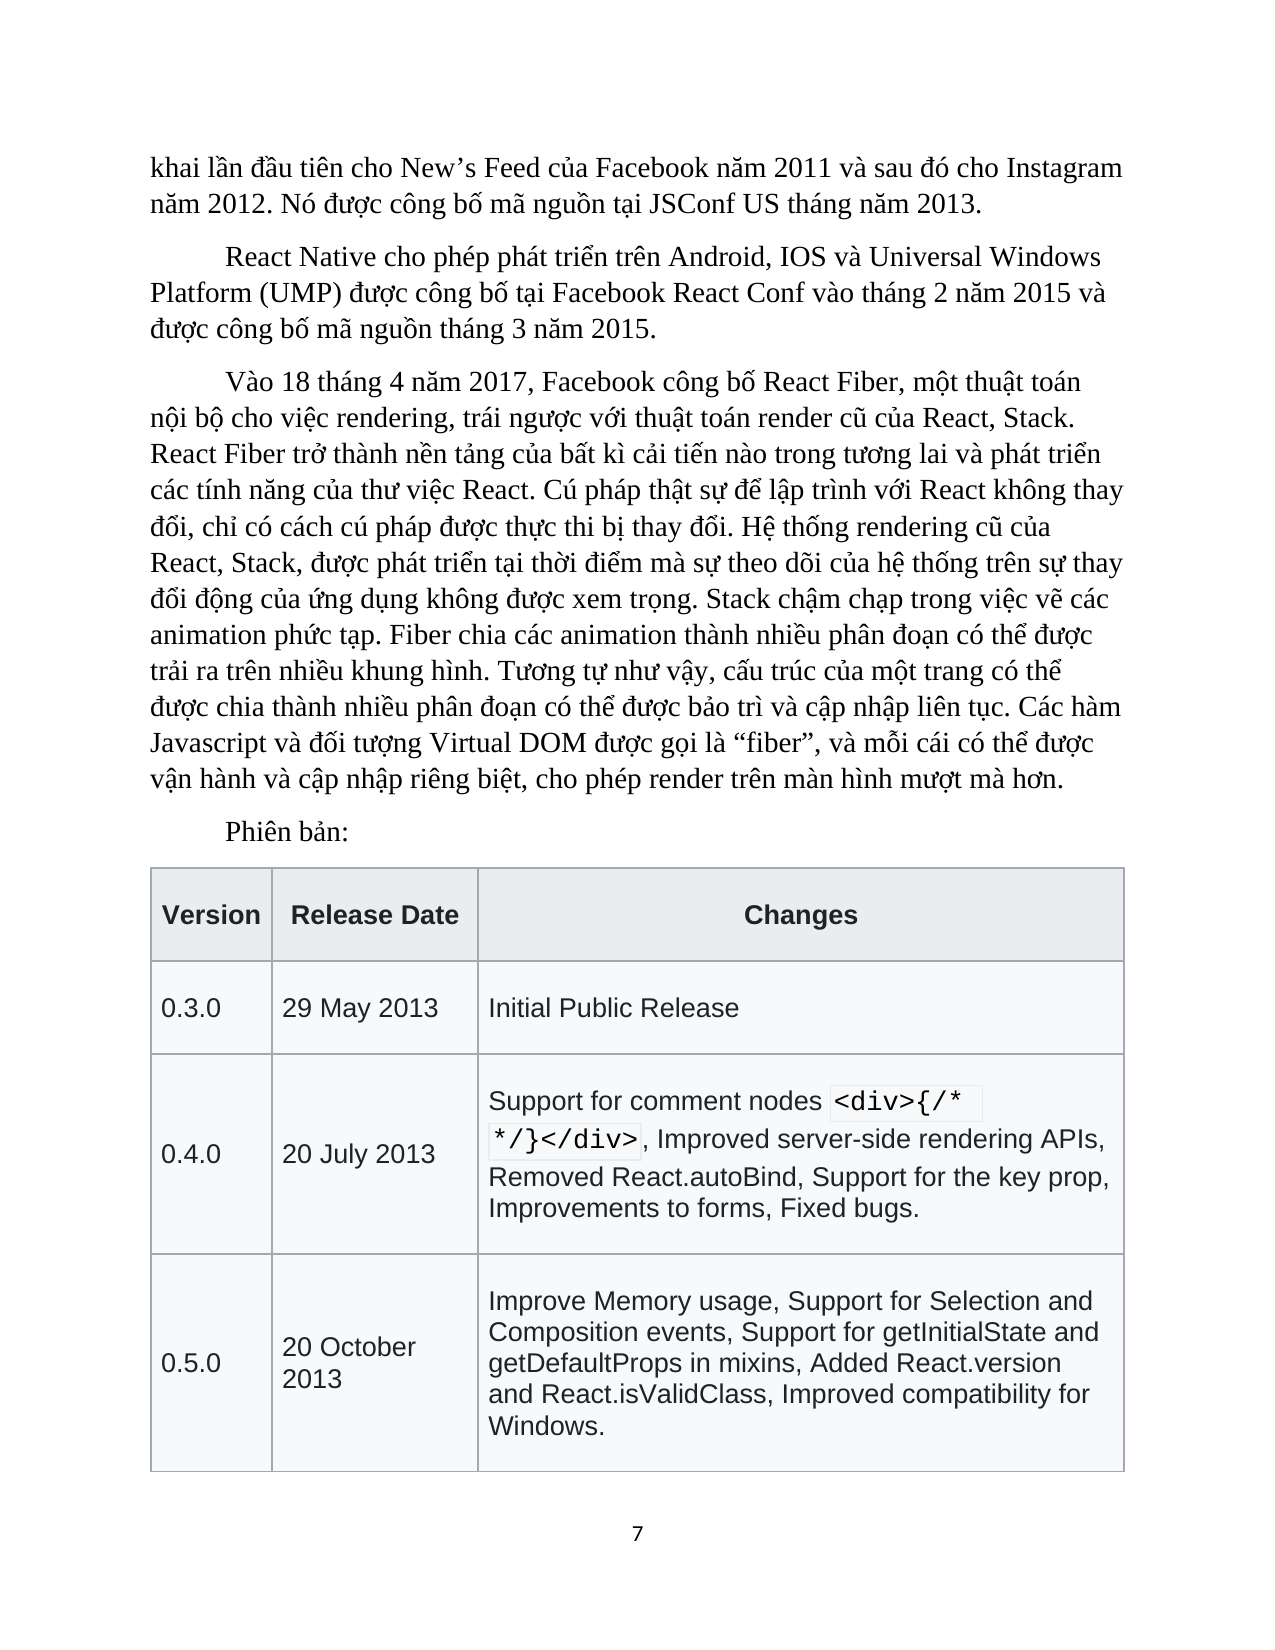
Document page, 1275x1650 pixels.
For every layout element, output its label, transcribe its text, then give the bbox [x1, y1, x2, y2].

table_cell Improve Memory usage, Support for Selection and Composition events, Support for getInitialState and getDefaultProps in mixins, Added React.version and React.isValidClass, Improved compatibility for Windows. [479, 1255, 1123, 1471]
table_cell 20 July 2013 [273, 1055, 477, 1253]
text Phiên bản: [150, 814, 1125, 848]
table_cell Support for comment nodes <div>{/* */}</div>, Improved server-side rendering APIs, Removed React.autoBind, Support for the key prop, Improvements to forms, Fixed bugs. [479, 1055, 1123, 1253]
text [150, 150, 1125, 220]
table_header Changes [479, 869, 1123, 960]
table_header Version [152, 869, 271, 960]
table_cell 0.3.0 [152, 962, 271, 1053]
table_cell Initial Public Release [479, 962, 1123, 1053]
table_cell 29 May 2013 [273, 962, 477, 1053]
text Vào 18 tháng 4 năm 2017, Facebook công bố React Fiber, một thuật toán nội bộ cho việc rendering, trái ngược với thuật toán render cũ của React, Stack. React Fiber trở thành nền tảng của bất kì cải tiến nào trong tương lai và phát triển các tính năng của thư việc React. Cú pháp thật sự để lập trình với React không thay đổi, chỉ có cách cú pháp được thực thi bị thay đổi. Hệ thống rendering cũ của React, Stack, được phát triển tại thời điểm mà sự theo dõi của hệ thống trên sự thay đổi động của ứng dụng không được xem trọng. Stack chậm chạp trong việc vẽ các animation phức tạp. Fiber chia các animation thành nhiều phân đoạn có thể được trải ra trên nhiều khung hình. Tương tự như vậy, cấu trúc của một trang có thể được chia thành nhiều phân đoạn có thể được bảo trì và cập nhập liên tục. Các hàm Javascript và đối tượng Virtual DOM được gọi là “fiber”, và mỗi cái có thể được vận hành và cập nhập riêng biệt, cho phép render trên màn hình mượt mà hơn. [150, 364, 1125, 795]
table_cell 0.5.0 [152, 1255, 271, 1471]
table_header Release Date [273, 869, 477, 960]
text React Native cho phép phát triển trên Android, IOS và Universal Windows Platform (UMP) được công bố tại Facebook React Conf vào tháng 2 năm 2015 và được công bố mã nguồn tháng 3 năm 2015. [150, 239, 1125, 345]
table_cell 0.4.0 [152, 1055, 271, 1253]
table_cell 20 October 2013 [273, 1255, 477, 1471]
